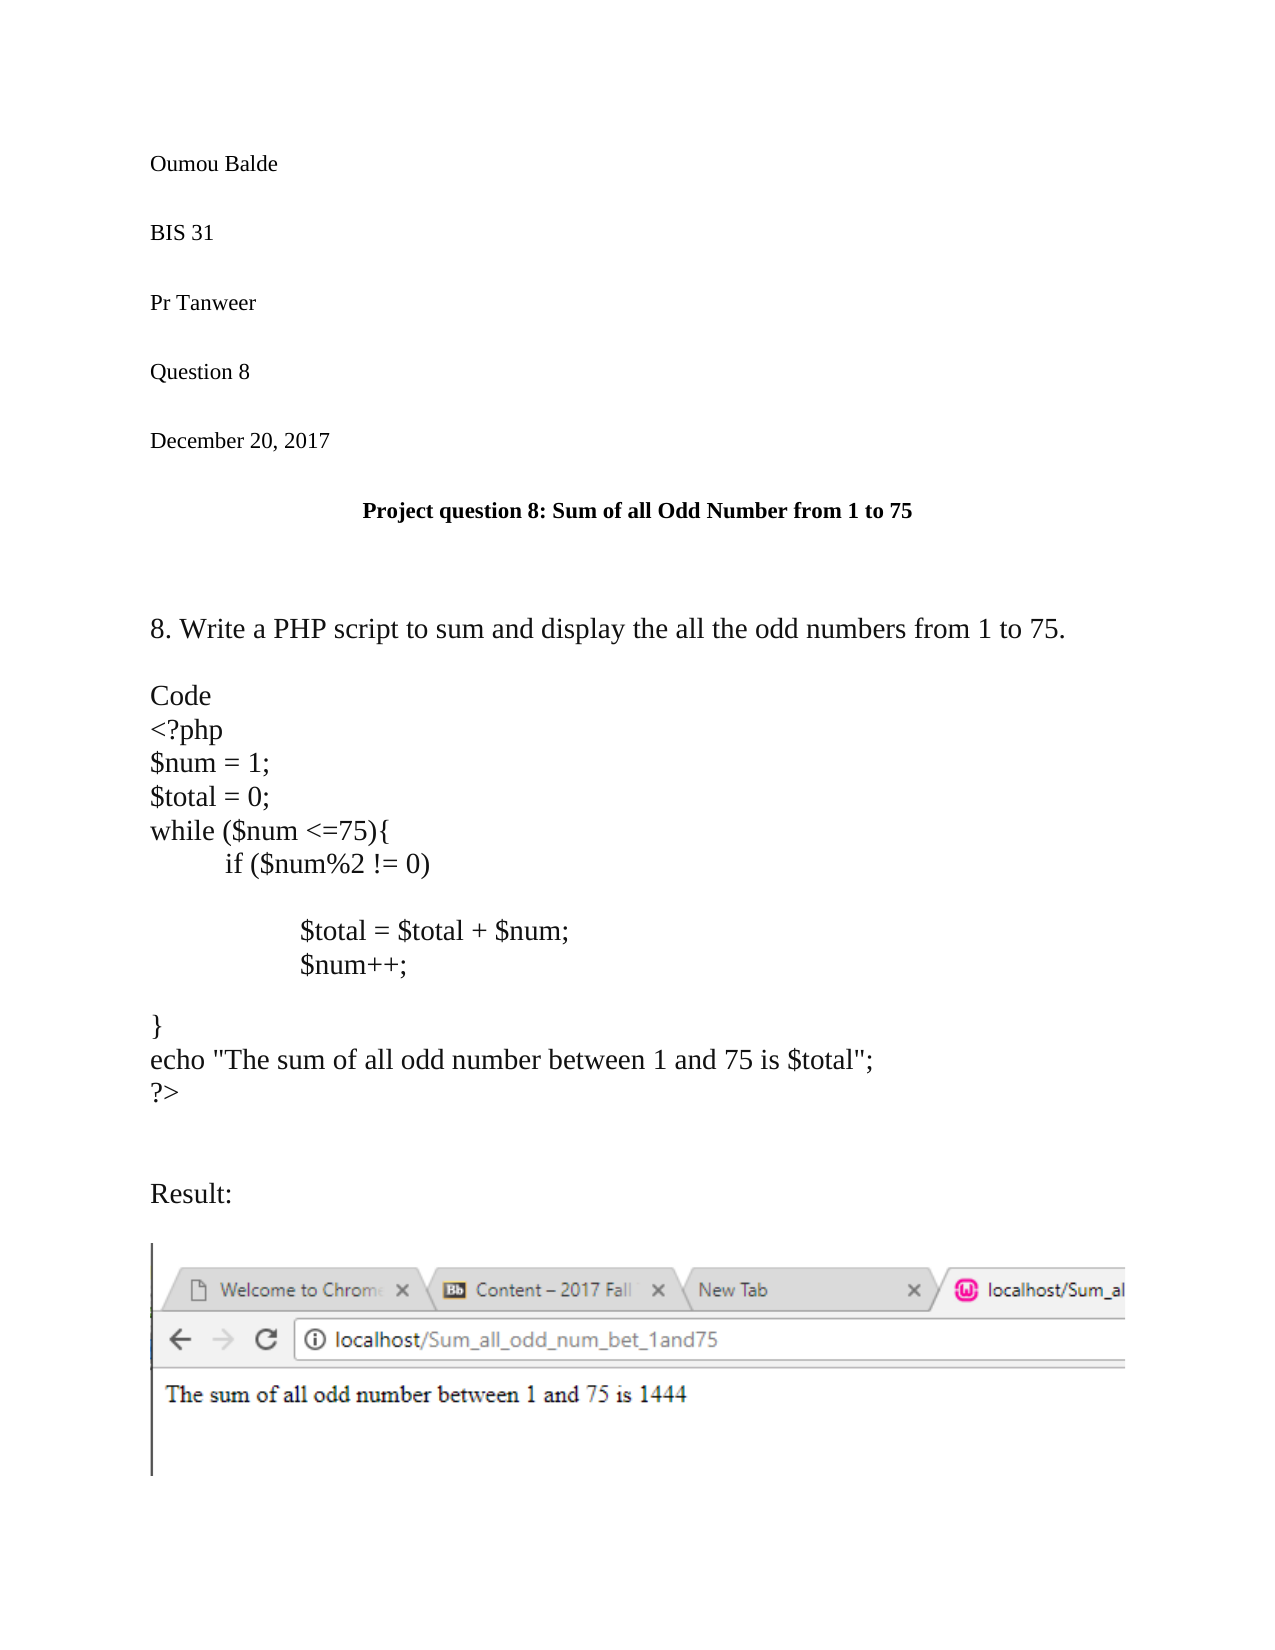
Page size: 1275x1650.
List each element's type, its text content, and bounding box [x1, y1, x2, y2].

text 8. Write a PHP script to sum and display the all the odd numbers from 1 to 75. [150, 611, 1125, 645]
text <?php [150, 712, 1125, 746]
text ?> [150, 1075, 1125, 1109]
text Oumou Balde [150, 150, 1125, 176]
text echo "The sum of all odd number between 1 and 75 is $total"; [150, 1042, 1125, 1075]
text Code [150, 678, 1125, 712]
picture [150, 1243, 1125, 1476]
text if ($num%2 != 0) [150, 846, 1125, 880]
text December 20, 2017 [150, 427, 1125, 454]
text Question 8 [150, 358, 1125, 384]
text $num = 1; [150, 746, 1125, 779]
text Project question 8: Sum of all Odd Number from 1 to 75 [150, 497, 1125, 523]
text $num++; [150, 947, 1125, 980]
text } [150, 1008, 1125, 1042]
text BIS 31 [150, 219, 1125, 246]
text $total = 0; [150, 779, 1125, 813]
text $total = $total + $num; [150, 913, 1125, 947]
text Result: [150, 1176, 1125, 1209]
text while ($num <=75){ [150, 813, 1125, 846]
text Pr Tanweer [150, 289, 1125, 315]
